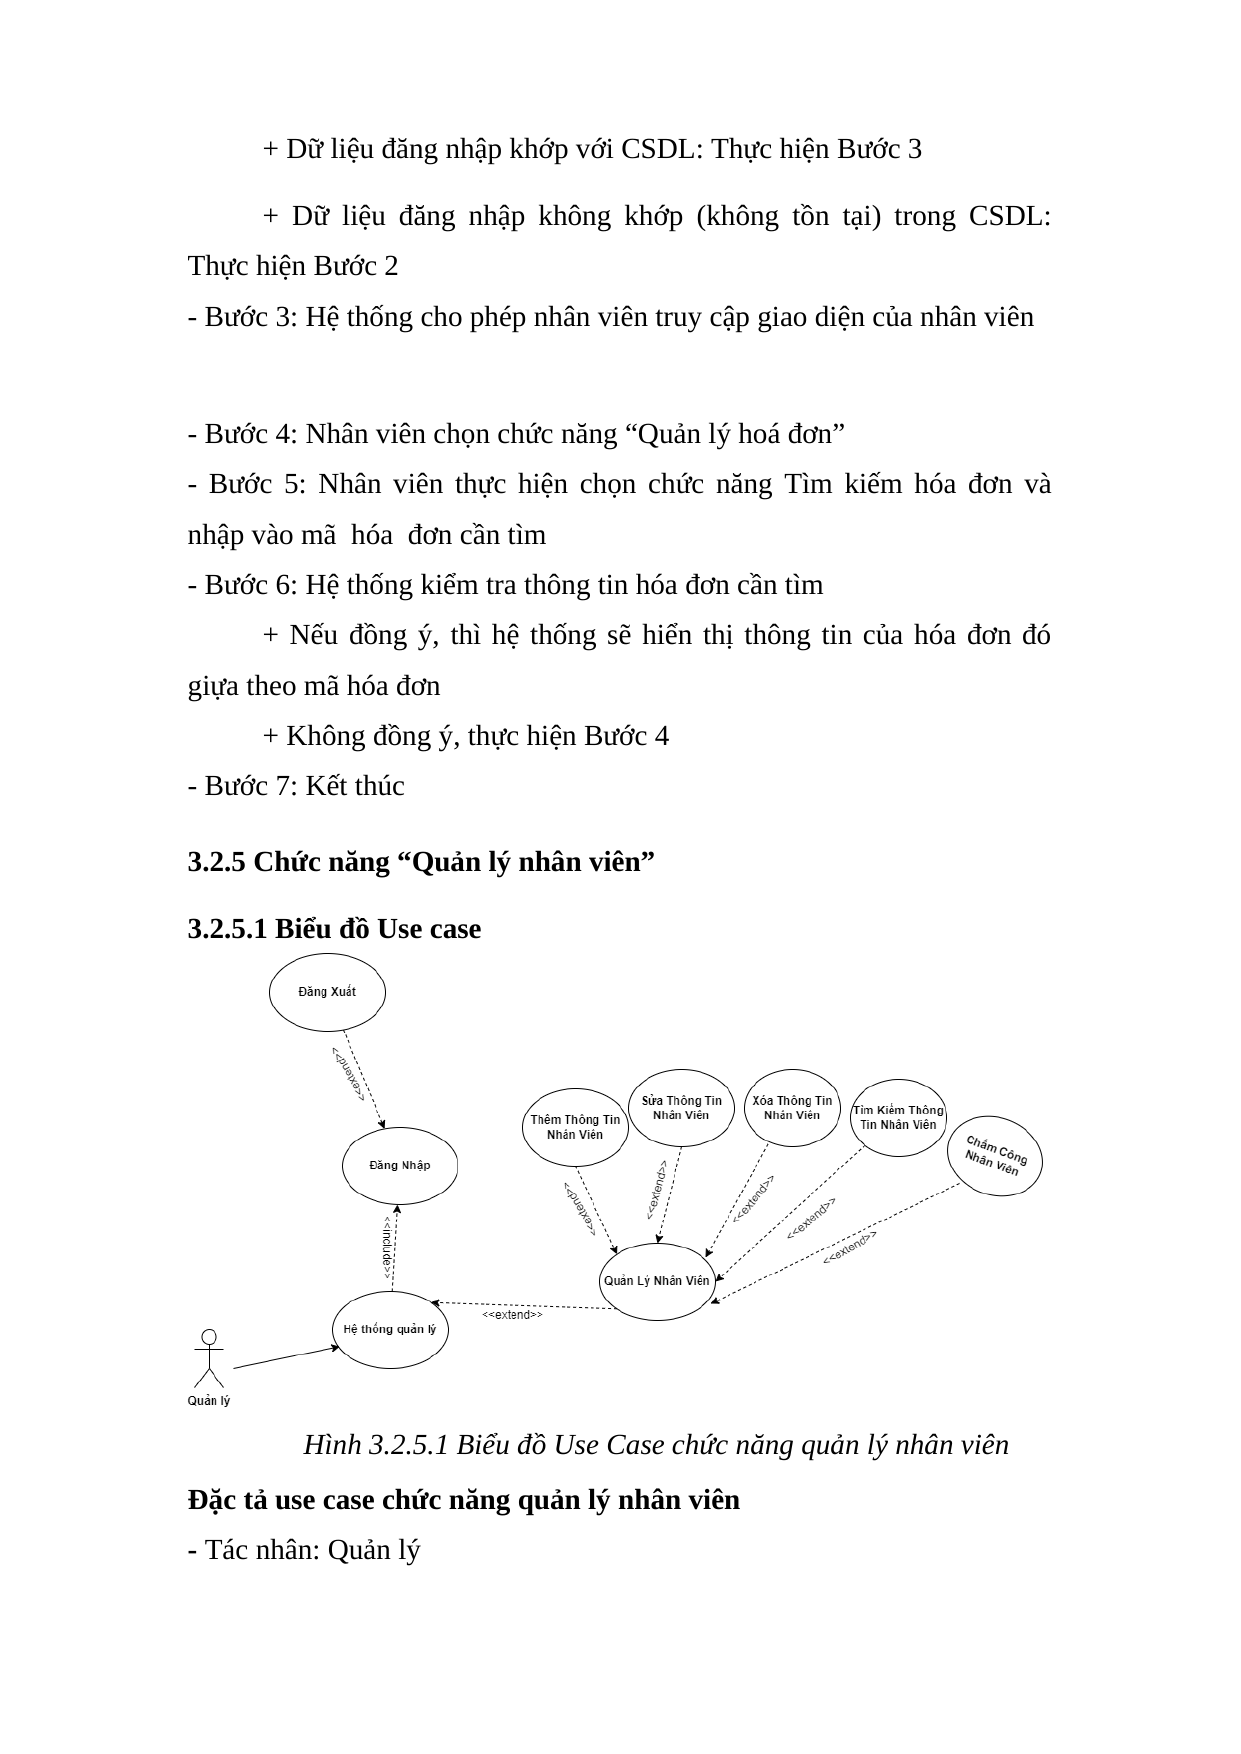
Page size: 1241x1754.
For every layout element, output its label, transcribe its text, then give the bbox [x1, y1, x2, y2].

text Đặc tả use case chức năng quản lý nhân viên [187, 1482, 1053, 1516]
text - Bước 6: Hệ thống kiểm tra thông tin hóa đơn cần tìm [187, 567, 1053, 601]
text - Bước 4: Nhân viên chọn chức năng “Quản lý hoá đơn” [187, 416, 1053, 450]
text Hình 3.2.5.1 Biểu đồ Use Case chức năng quản lý nhân viên [187, 1427, 1053, 1461]
text - Tác nhân: Quản lý [187, 1532, 1053, 1566]
text - Bước 7: Kết thúc [187, 768, 1053, 802]
text - Bước 5: Nhân viên thực hiện chọn chức năng Tìm kiếm hóa đơn và nhập vào mã hóa đơn cần tìm [187, 466, 1053, 550]
text + Nếu đồng ý, thì hệ thống sẽ hiển thị thông tin của hóa đơn đó giựa theo mã hóa đơn [187, 617, 1053, 701]
text + Không đồng ý, thực hiện Bước 4 [187, 718, 1053, 752]
text + Dữ liệu đăng nhập khớp với CSDL: Thực hiện Bước 3 [187, 131, 1053, 165]
picture [187, 953, 1054, 1408]
text + Dữ liệu đăng nhập không khớp (không tồn tại) trong CSDL: Thực hiện Bước 2 [187, 198, 1053, 282]
text - Bước 3: Hệ thống cho phép nhân viên truy cập giao diện của nhân viên [187, 299, 1053, 332]
subtitle 3.2.5.1 Biểu đồ Use case [187, 911, 1053, 944]
subtitle 3.2.5 Chức năng “Quản lý nhân viên” [187, 844, 1053, 877]
